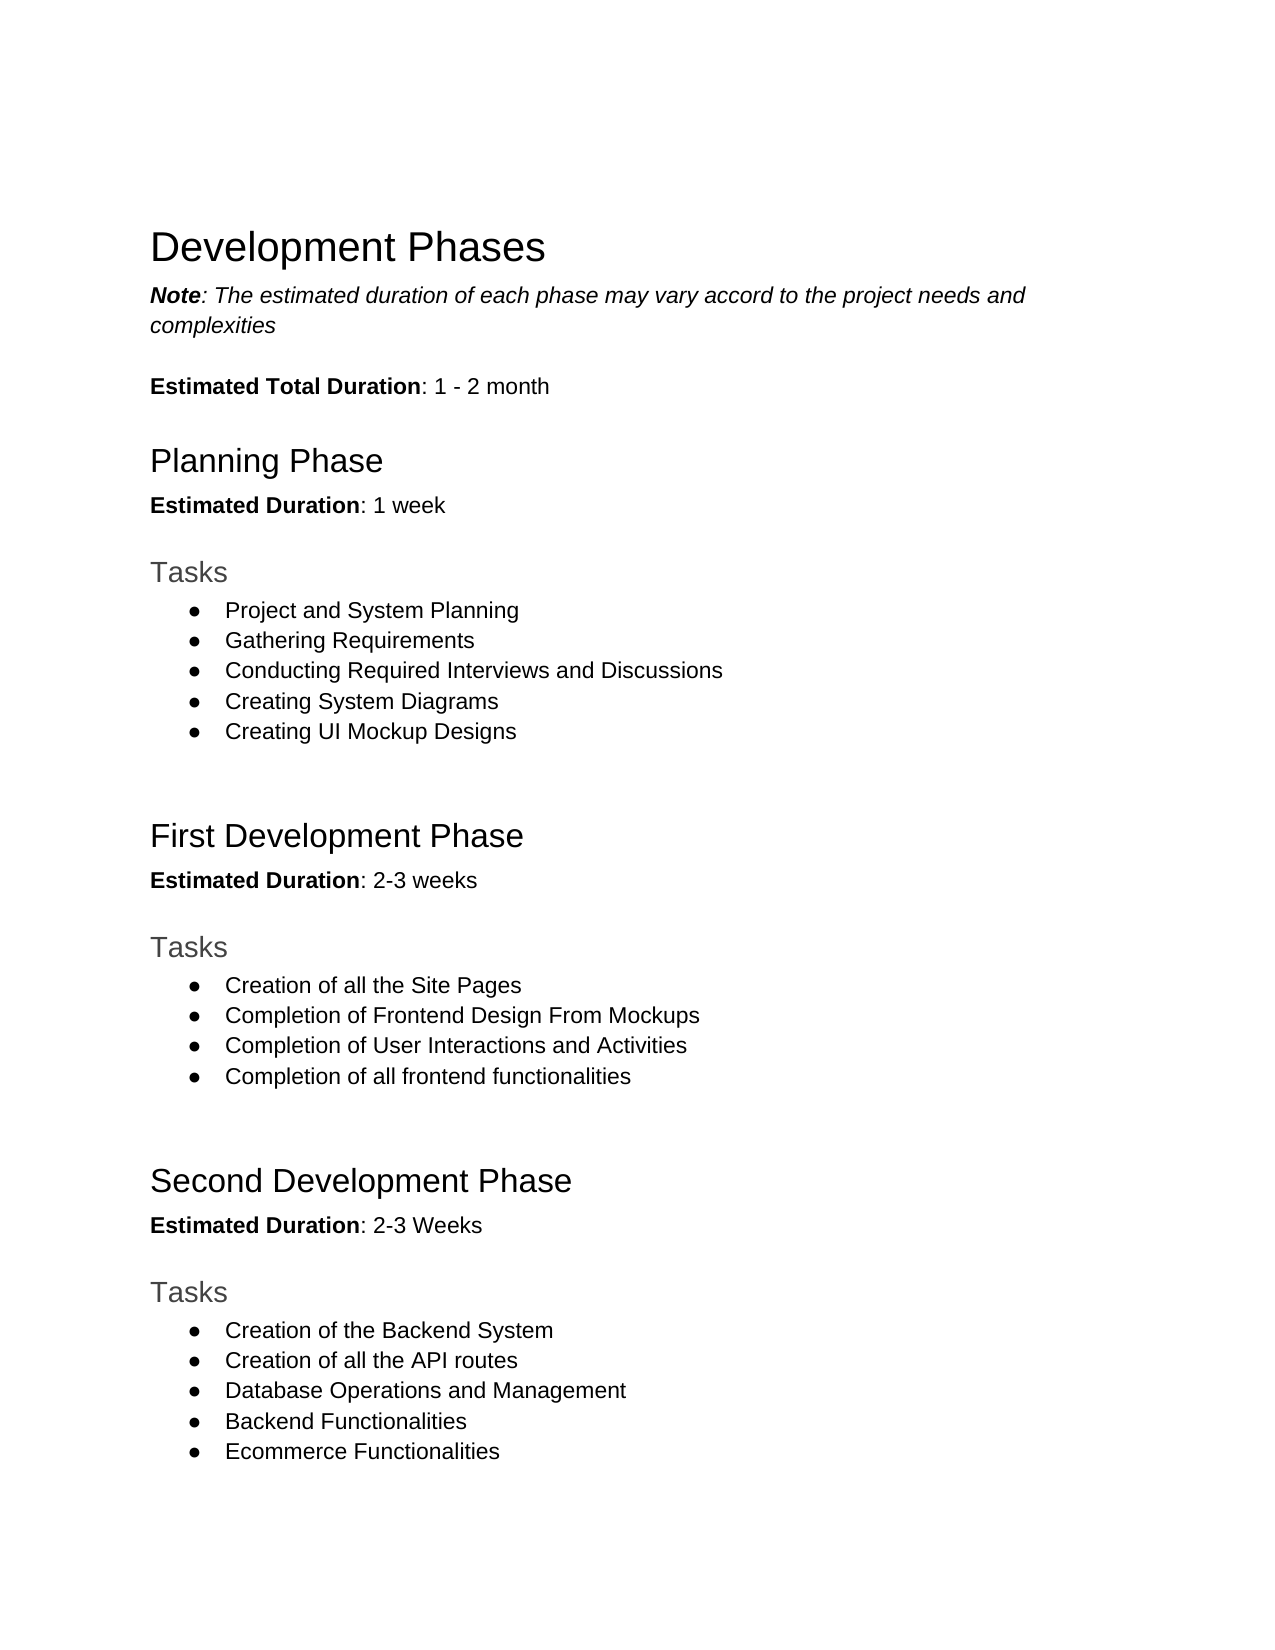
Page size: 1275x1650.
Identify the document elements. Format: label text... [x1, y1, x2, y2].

subtitle Tasks [150, 1275, 1125, 1309]
subtitle First Development Phase [150, 816, 1125, 854]
list Gathering Requirements [187, 627, 1125, 653]
text Estimated Duration: 2-3 weeks [150, 867, 1125, 893]
text Estimated Duration: 2-3 Weeks [150, 1212, 1125, 1238]
list Creating UI Mockup Designs [187, 718, 1125, 744]
list Creation of all the Site Pages [187, 972, 1125, 998]
list Completion of all frontend functionalities [187, 1063, 1125, 1089]
subtitle Second Development Phase [150, 1161, 1125, 1199]
text Note: The estimated duration of each phase may vary accord to the project needs and complexities [150, 282, 1125, 339]
text Estimated Duration: 1 week [150, 492, 1125, 518]
list Creating System Diagrams [187, 688, 1125, 714]
list Backend Functionalities [187, 1408, 1125, 1434]
list Project and System Planning [187, 597, 1125, 623]
subtitle Planning Phase [150, 441, 1125, 479]
text Estimated Total Duration: 1 - 2 month [150, 373, 1125, 399]
list Creation of all the API routes [187, 1347, 1125, 1373]
subtitle Tasks [150, 930, 1125, 964]
list Conducting Required Interviews and Discussions [187, 657, 1125, 684]
list Completion of User Interactions and Activities [187, 1032, 1125, 1059]
list Database Operations and Management [187, 1377, 1125, 1404]
list Completion of Frontend Design From Mockups [187, 1002, 1125, 1029]
subtitle Development Phases [150, 222, 1125, 270]
list Creation of the Backend System [187, 1317, 1125, 1343]
subtitle Tasks [150, 555, 1125, 589]
list Ecommerce Functionalities [187, 1438, 1125, 1464]
